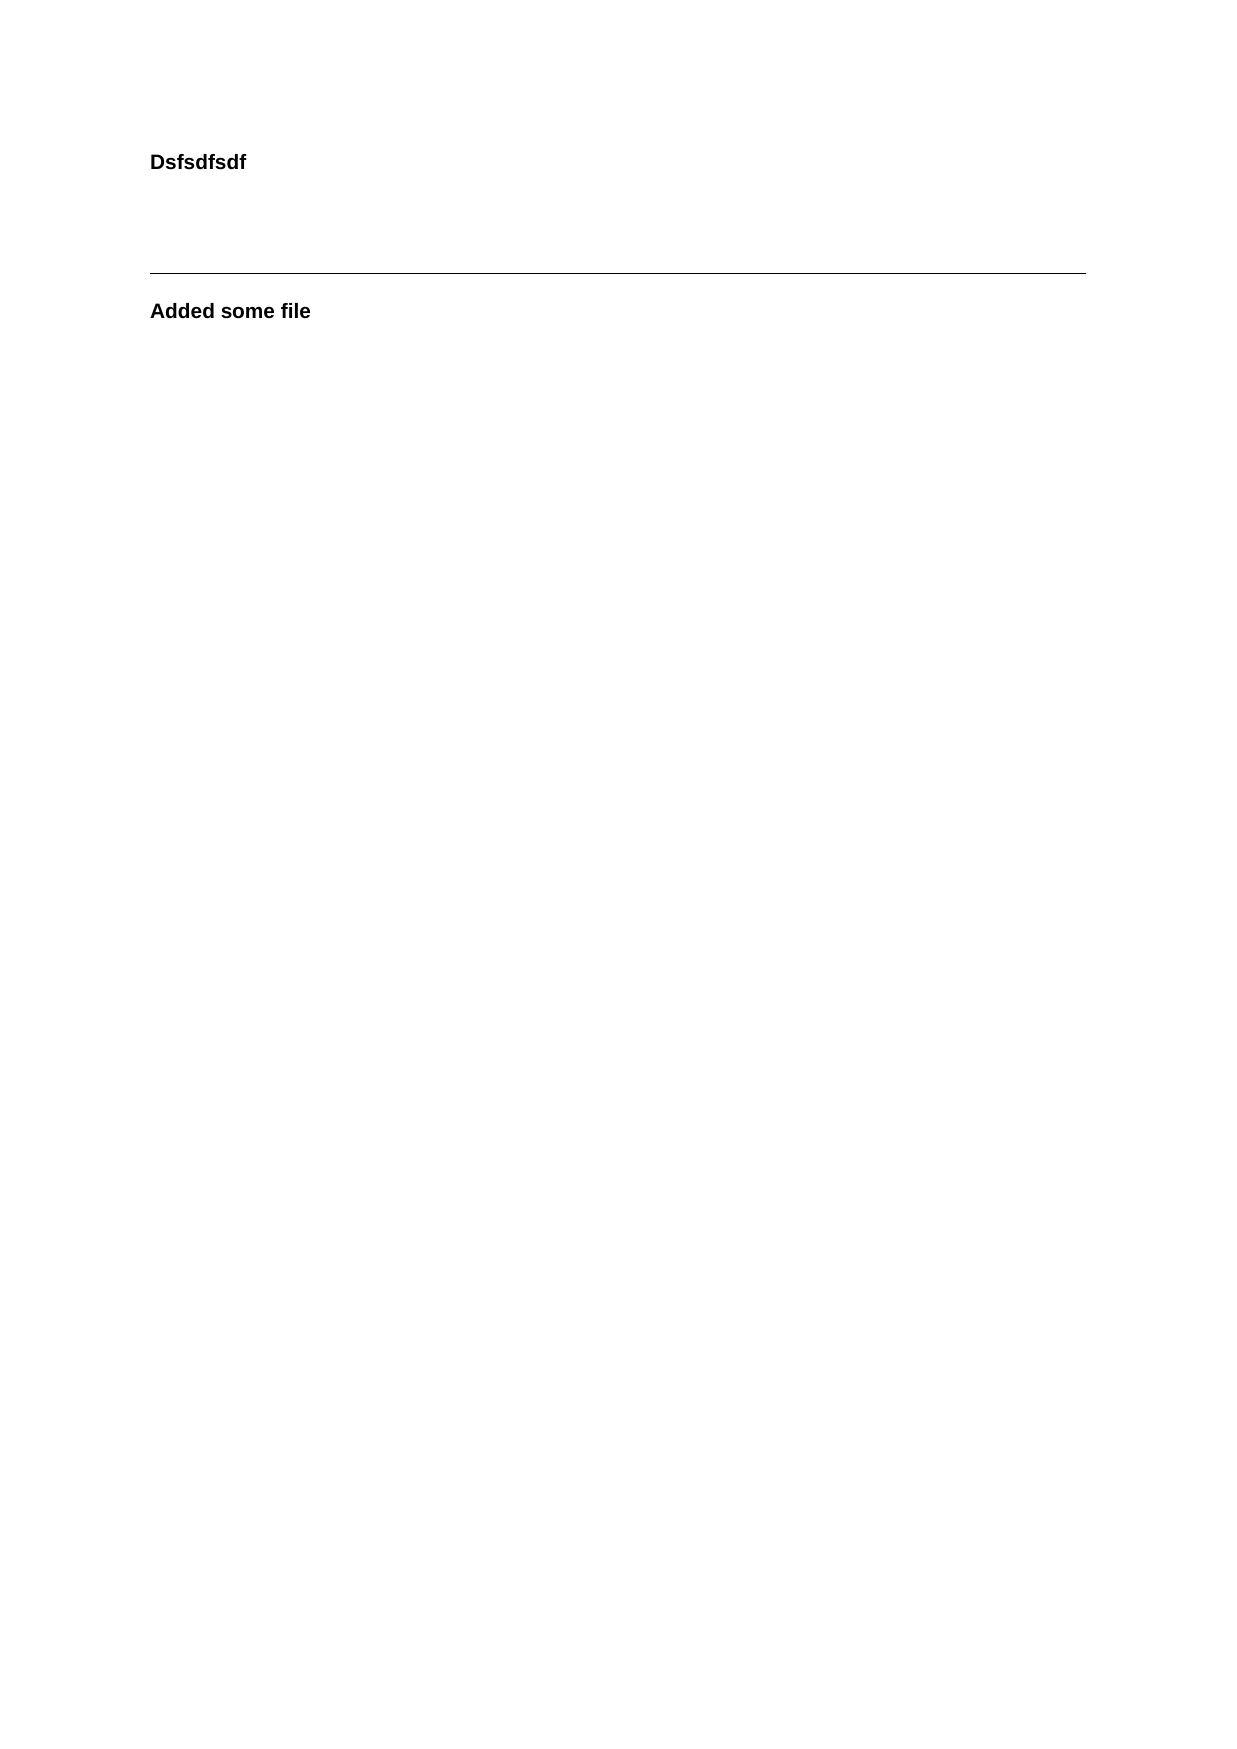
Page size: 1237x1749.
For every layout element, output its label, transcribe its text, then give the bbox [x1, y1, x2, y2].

text Added some file [150, 299, 1086, 323]
text Dsfsdfsdf [150, 150, 1086, 174]
